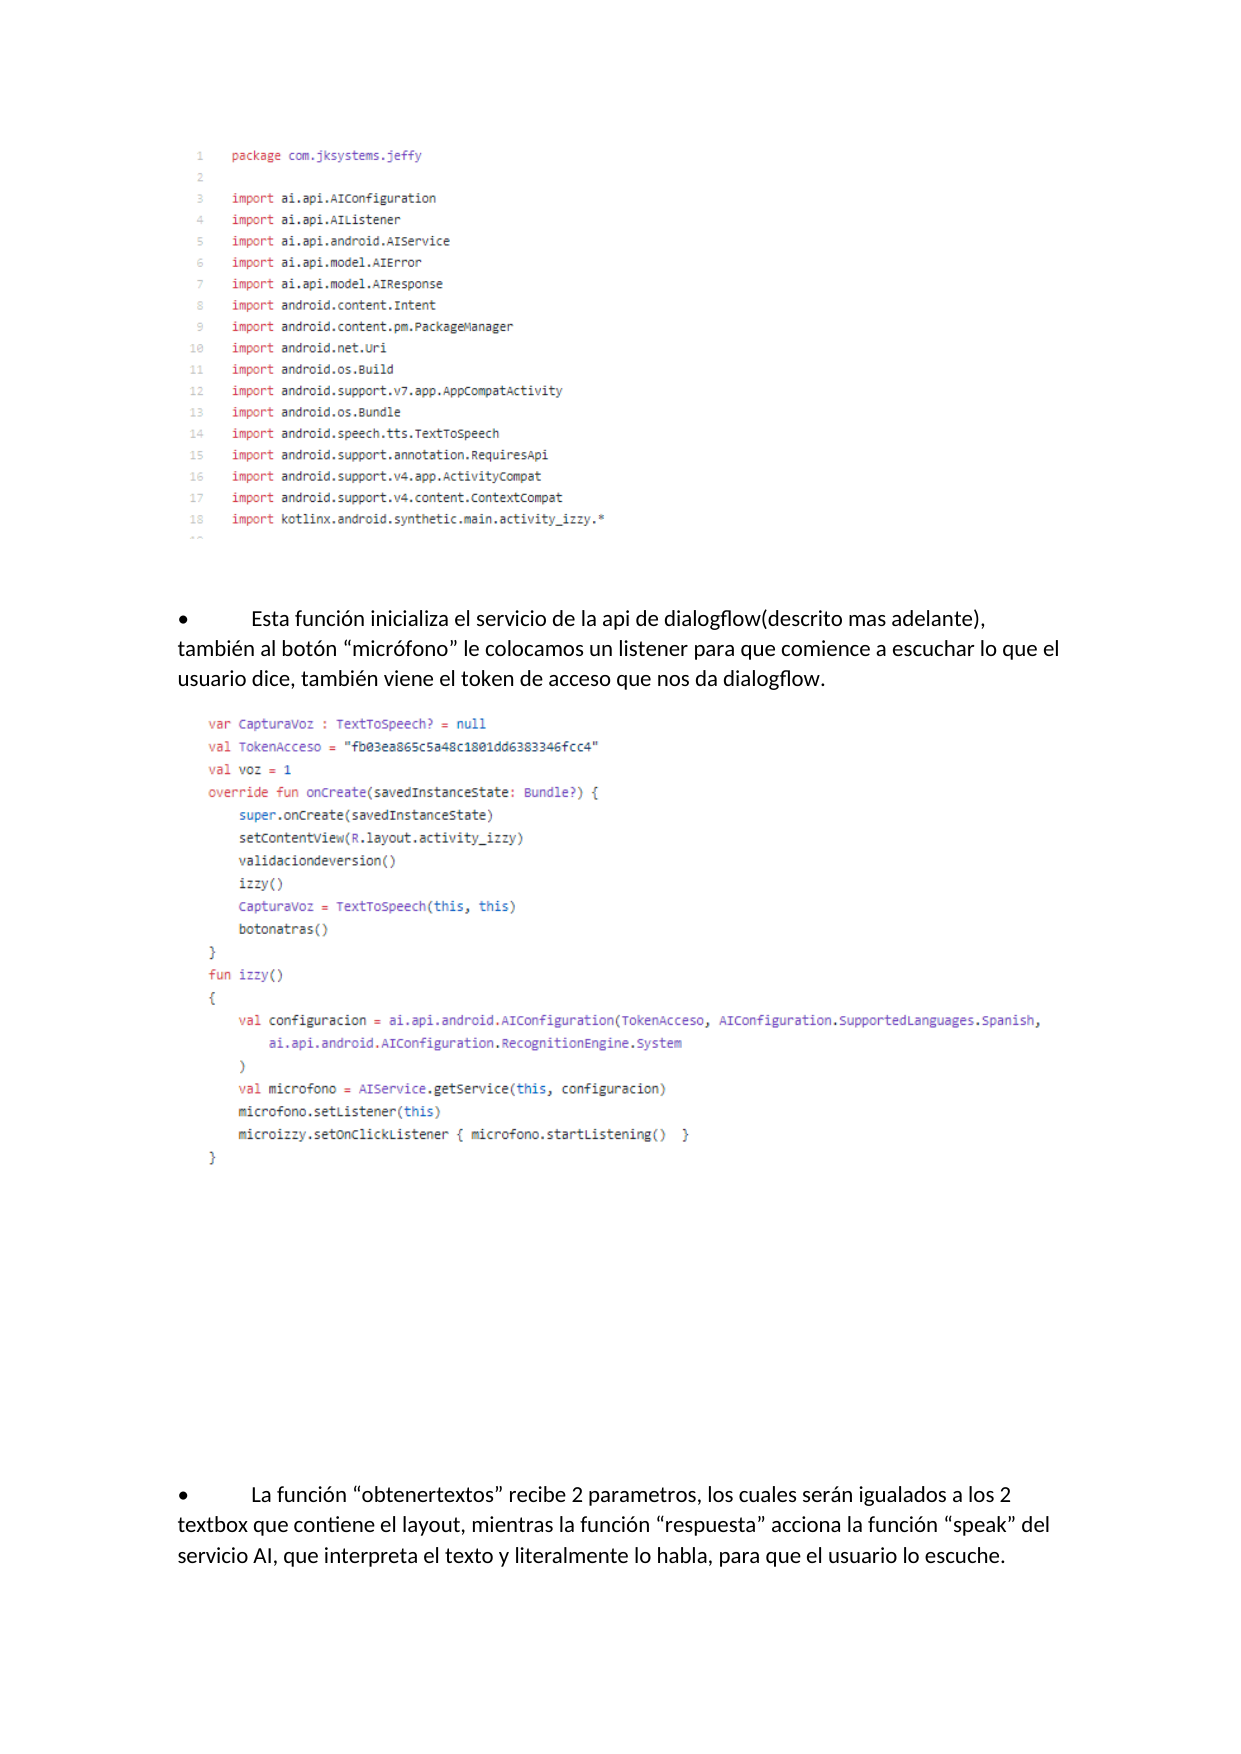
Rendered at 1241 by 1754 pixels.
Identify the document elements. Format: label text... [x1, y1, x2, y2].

picture [177, 147, 1063, 539]
text • Esta función inicializa el servicio de la api de dialogflow(descrito mas adelante), también al botón “micrófono” le colocamos un listener para que comience a escuchar lo que el usuario dice, también viene el token de acceso que nos da dialogflow. [177, 604, 1063, 693]
picture [177, 711, 1063, 1181]
text • La función “obtenertextos” recibe 2 parametros, los cuales serán igualados a los 2 textbox que contiene el layout, mientras la función “respuesta” acciona la función “speak” del servicio AI, que interpreta el texto y literalmente lo habla, para que el usuario lo escuche. [177, 1480, 1063, 1569]
